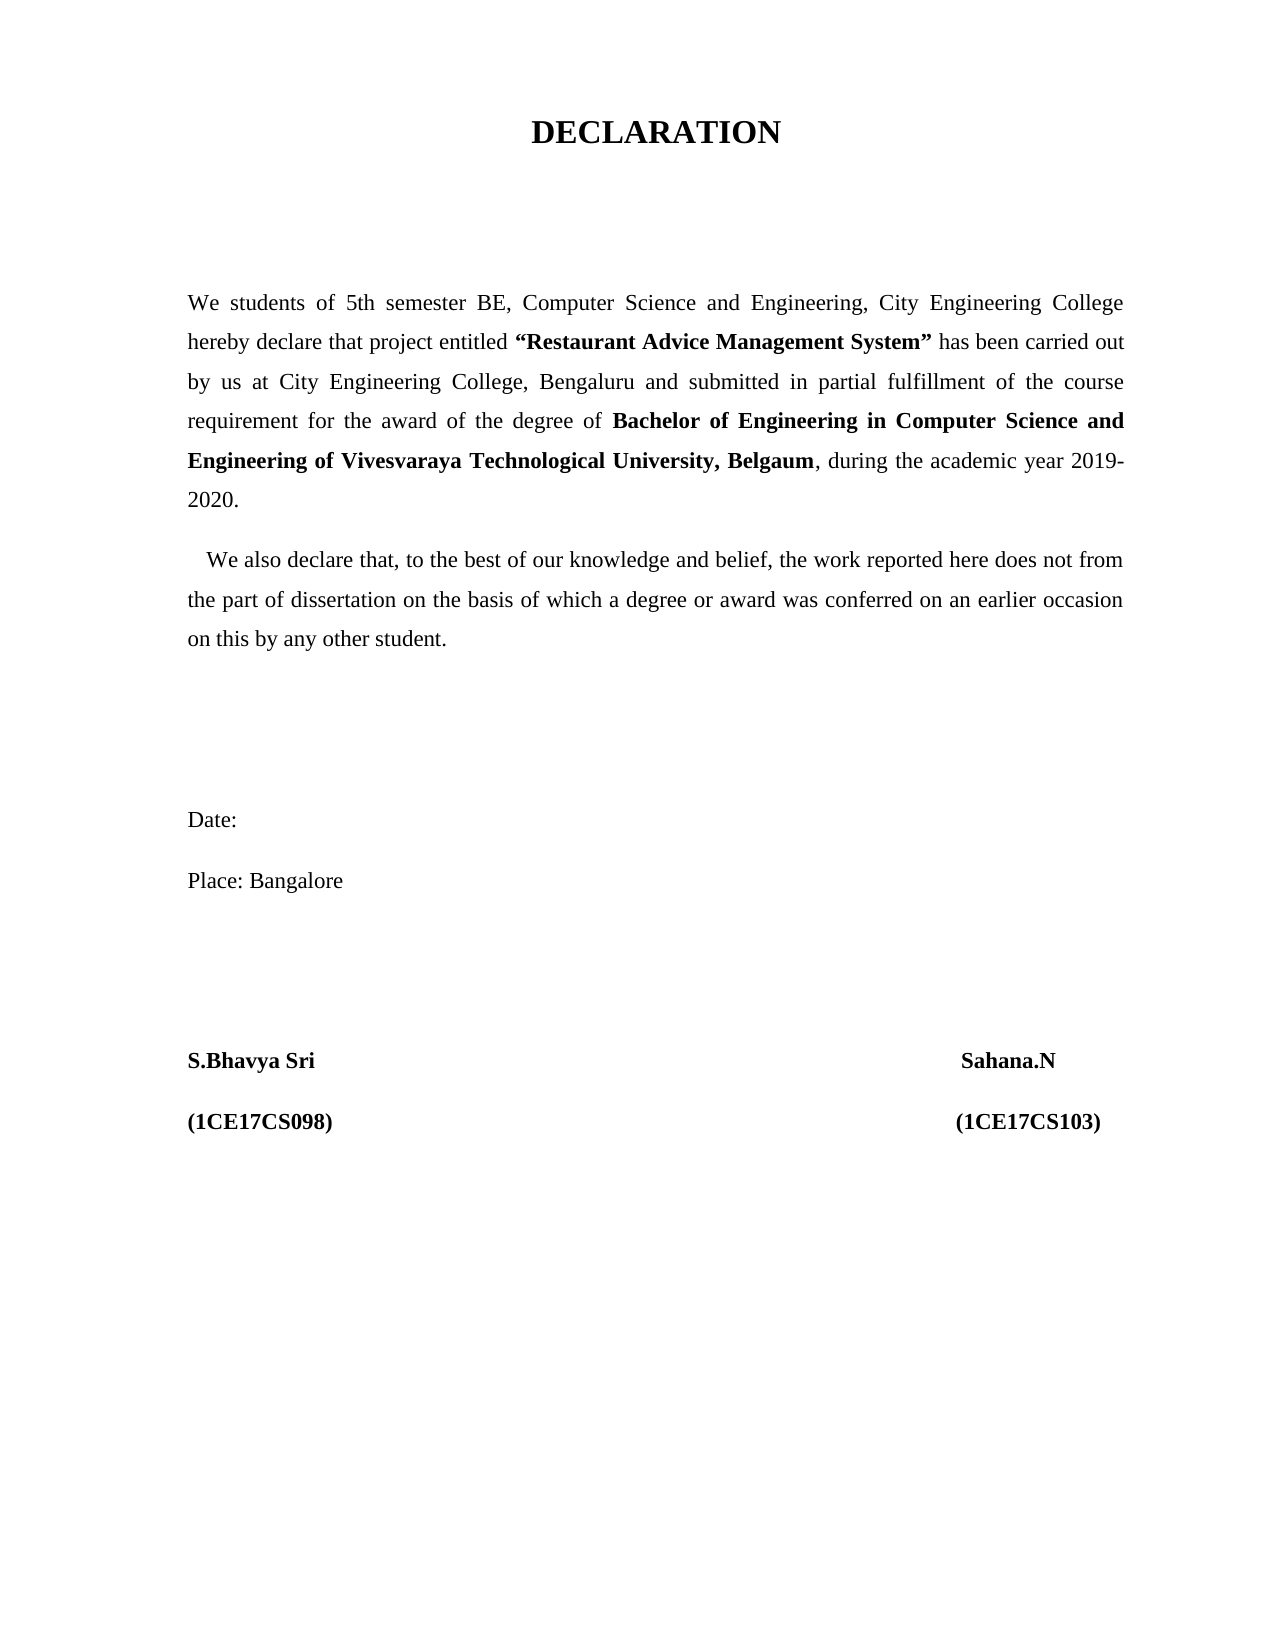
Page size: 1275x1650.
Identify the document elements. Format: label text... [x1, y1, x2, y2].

text (1CE17CS098) (1CE17CS103) [187, 1108, 1125, 1134]
text DECLARATION [187, 112, 1125, 151]
text Date: [187, 806, 1125, 833]
text We students of 5th semester BE, Computer Science and Engineering, City Engineering College hereby declare that project entitled “Restaurant Advice Management System” has been carried out by us at City Engineering College, Bengaluru and submitted in partial fulfillment of the course requirement for the award of the degree of Bachelor of Engineering in Computer Science and Engineering of Vivesvaraya Technological University, Belgaum, during the academic year 2019-2020. [187, 289, 1125, 512]
text Place: Bangalore [187, 867, 1125, 893]
text S.Bhavya Sri Sahana.N [187, 1048, 1125, 1074]
text We also declare that, to the best of our knowledge and belief, the work reported here does not from the part of dissertation on the basis of which a degree or award was conferred on an earlier occasion on this by any other student. [187, 546, 1125, 652]
